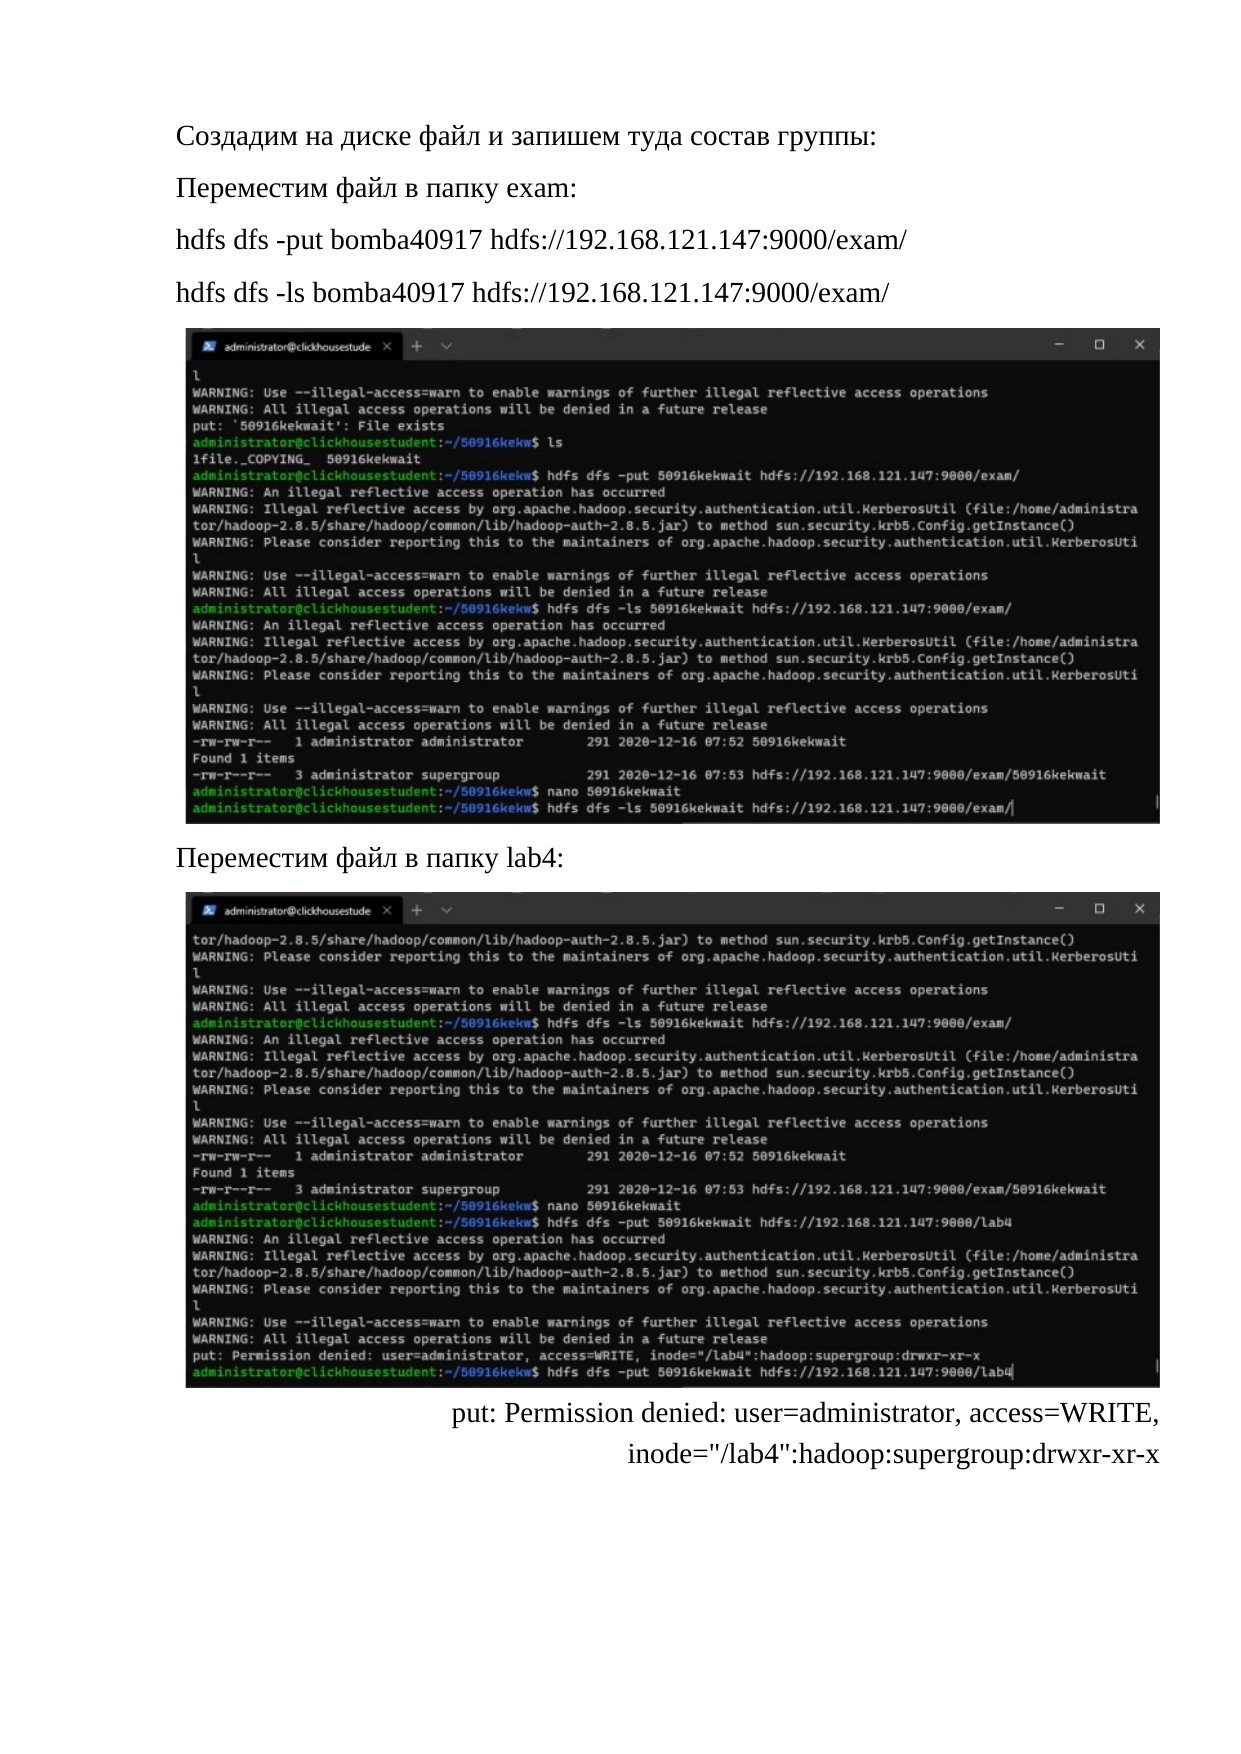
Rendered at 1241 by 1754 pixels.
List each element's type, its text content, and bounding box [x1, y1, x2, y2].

text Переместим файл в папку lab4: [176, 840, 1160, 874]
picture [185, 328, 1160, 824]
text Создадим на диске файл и запишем туда состав группы: [176, 118, 1160, 152]
text Переместим файл в папку exam: [176, 170, 1160, 204]
picture [185, 892, 1160, 1388]
text hdfs dfs -put bomba40917 hdfs://192.168.121.147:9000/exam/ [176, 222, 978, 256]
text hdfs dfs -ls bomba40917 hdfs://192.168.121.147:9000/exam/ [176, 275, 978, 309]
